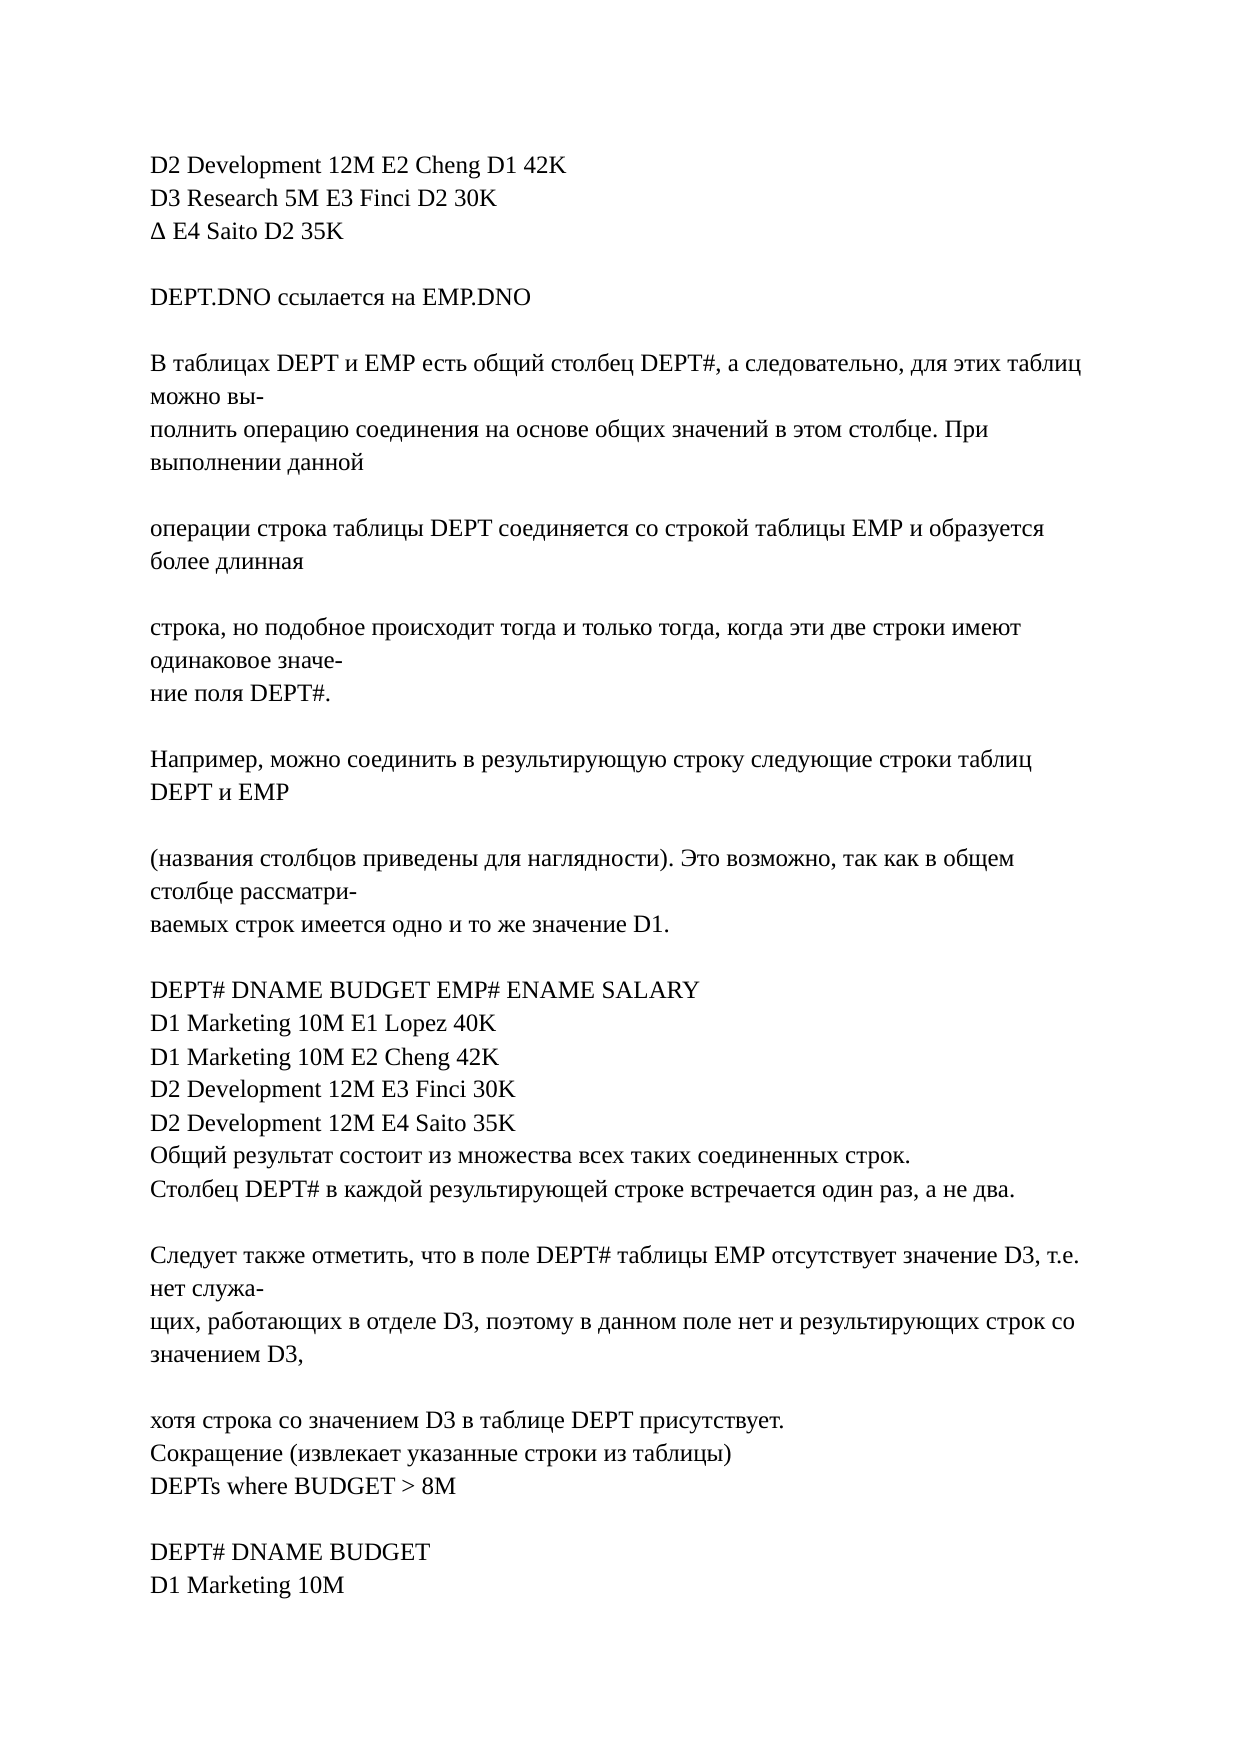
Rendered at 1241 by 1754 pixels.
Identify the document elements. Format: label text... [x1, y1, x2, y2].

text полнить операцию соединения на основе общих значений в этом столбце. При выполнении данной [150, 414, 1090, 476]
text щих, работающих в отделе D3, поэтому в данном поле нет и результирующих строк со значением D3, [150, 1306, 1090, 1367]
text DEPTs where BUDGET > 8M [150, 1471, 1090, 1499]
text ваемых строк имеется одно и то же значение D1. [150, 909, 1090, 938]
text DEPT.DNO ссылается на EMP.DNO [150, 282, 1090, 311]
text Следует также отметить, что в поле DEPT# таблицы ЕМР отсутствует значение D3, т.е. нет служа- [150, 1240, 1090, 1301]
text D2 Development 12M E4 Saito 35K [150, 1108, 1090, 1136]
text строка, но подобное происходит тогда и только тогда, когда эти две строки имеют одинаковое значе- [150, 612, 1090, 674]
text (названия столбцов приведены для наглядности). Это возможно, так как в общем столбце рассматри- [150, 843, 1090, 905]
text D3 Research 5M E3 Finci D2 30K [150, 183, 1090, 212]
text D1 Marketing 10M [150, 1570, 1090, 1599]
text Например, можно соединить в результирующую строку следующие строки таблиц DEPT и ЕМР [150, 744, 1090, 806]
text ние поля DEPT#. [150, 678, 1090, 707]
text D2 Development 12M E2 Cheng D1 42K [150, 150, 1090, 179]
text Общий результат состоит из множества всех таких соединенных строк. [150, 1141, 1090, 1169]
text DEPT# DNAME BUDGET [150, 1537, 1090, 1566]
text D2 Development 12M E3 Finci 30K [150, 1074, 1090, 1103]
text хотя строка со значением D3 в таблице DEPT присутствует. [150, 1405, 1090, 1433]
text D1 Marketing 10M E1 Lopez 40K [150, 1008, 1090, 1037]
text В таблицах DEPT и ЕМР есть общий столбец DEPT#, а следовательно, для этих таблиц можно вы- [150, 348, 1090, 410]
text DEPT# DNAME BUDGET EMP# ENAME SALARY [150, 976, 1090, 1004]
text операции строка таблицы DEPT соединяется со строкой таблицы ЕМР и образуется более длинная [150, 513, 1090, 575]
text D1 Marketing 10M E2 Cheng 42K [150, 1042, 1090, 1070]
text Сокращение (извлекает указанные строки из таблицы) [150, 1438, 1090, 1467]
text Столбец DEPT# в каждой результирующей строке встречается один раз, а не два. [150, 1174, 1090, 1202]
text Δ E4 Saito D2 35K [150, 216, 1090, 245]
